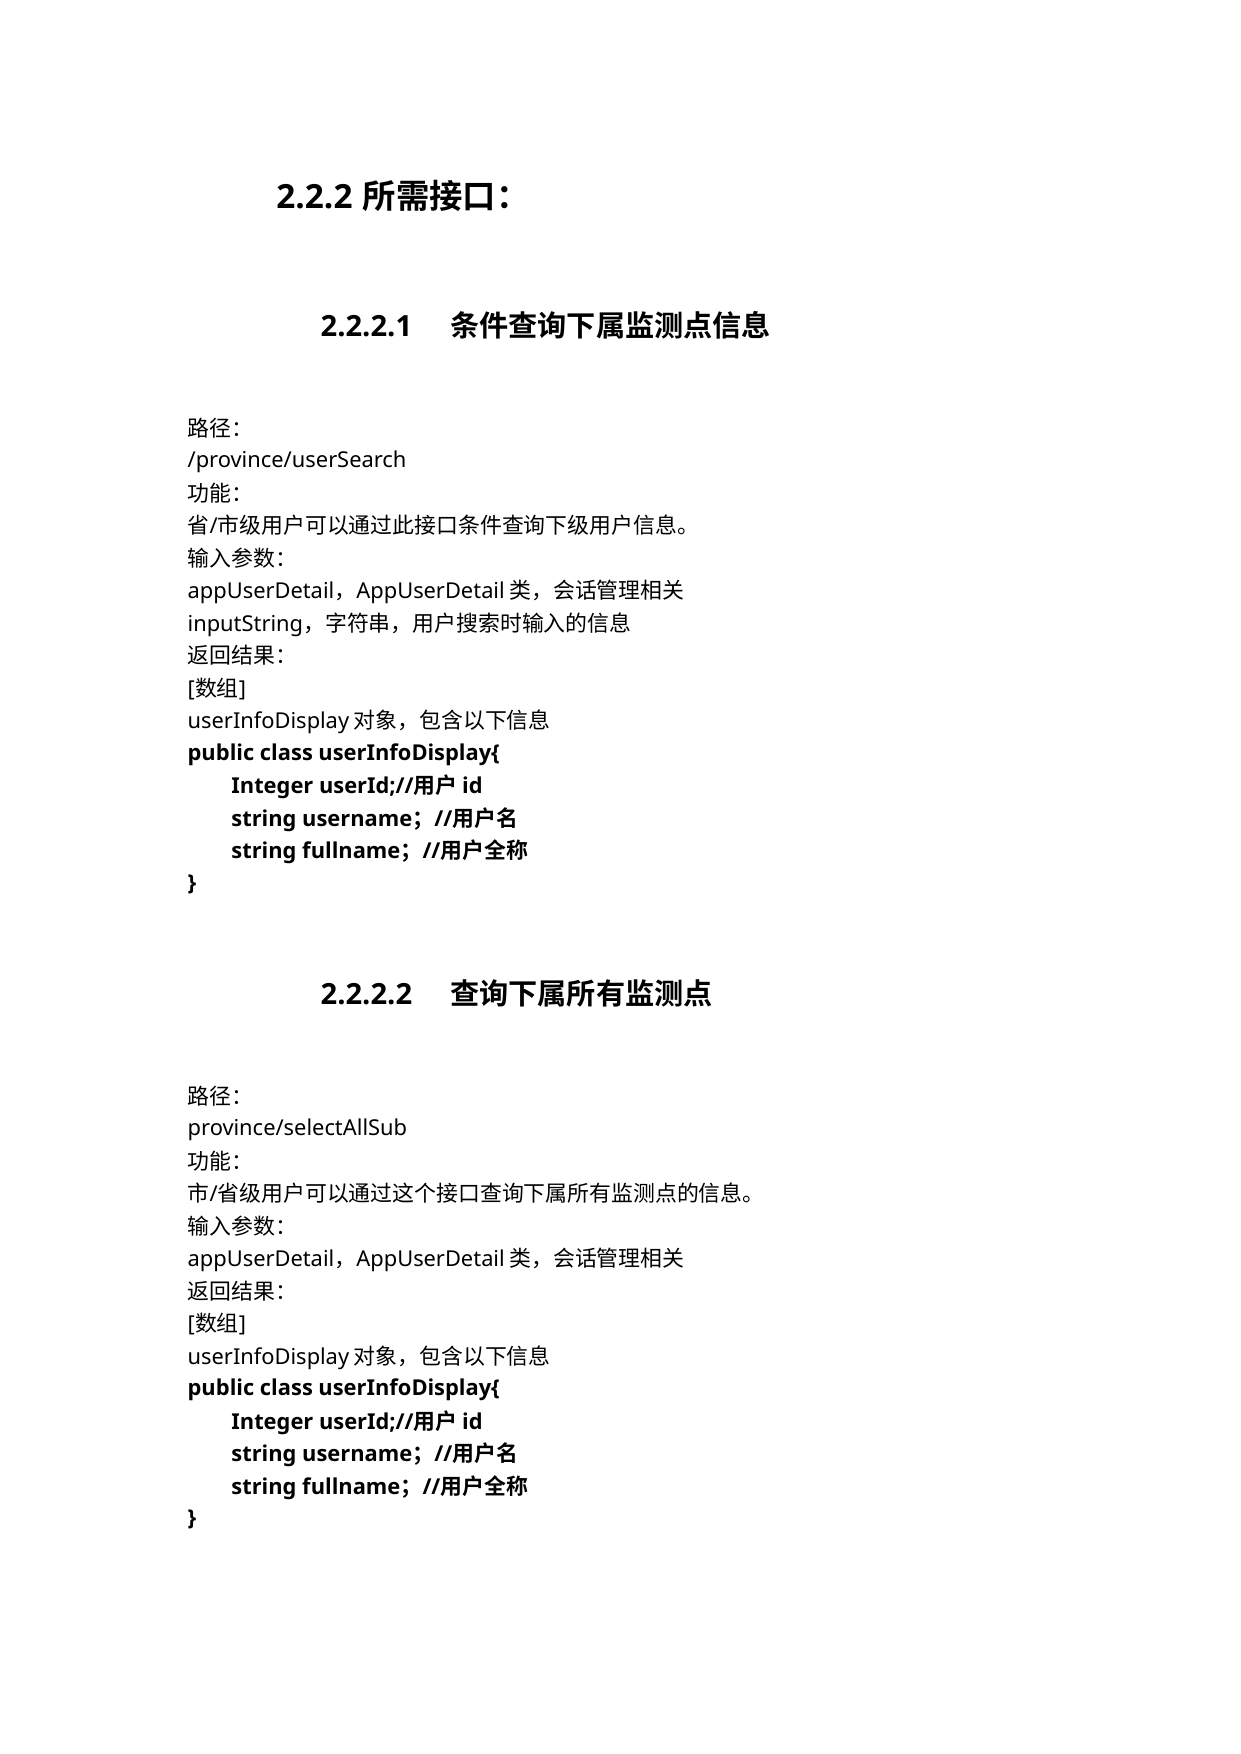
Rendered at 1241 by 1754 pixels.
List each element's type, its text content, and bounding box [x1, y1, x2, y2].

text userInfoDisplay对象，包含以下信息 [187, 1338, 1053, 1371]
subtitle 条件查询下属监测点信息 [320, 291, 1053, 356]
text string fullname；//用户全称 [187, 833, 1053, 865]
text 输入参数： [187, 1208, 1053, 1241]
text } [187, 1501, 1053, 1533]
text [数组] [187, 670, 1053, 703]
text string username；//用户名 [187, 800, 1053, 833]
text 功能： [187, 475, 1053, 508]
text 返回结果： [187, 638, 1053, 670]
text 省/市级用户可以通过此接口条件查询下级用户信息。 [187, 508, 1053, 540]
text string username；//用户名 [187, 1436, 1053, 1468]
text appUserDetail，AppUserDetail类，会话管理相关 [187, 1241, 1053, 1273]
text [数组] [187, 1306, 1053, 1338]
text userInfoDisplay对象，包含以下信息 [187, 703, 1053, 735]
text appUserDetail，AppUserDetail类，会话管理相关 [187, 573, 1053, 605]
text 功能： [187, 1143, 1053, 1176]
text 返回结果： [187, 1273, 1053, 1306]
text Integer userId;//用户id [187, 768, 1053, 800]
text 路径： [187, 410, 1053, 443]
text 输入参数： [187, 540, 1053, 573]
subtitle 查询下属所有监测点 [320, 959, 1053, 1024]
text } [187, 865, 1053, 898]
text public class userInfoDisplay{ [187, 735, 1053, 768]
text string fullname；//用户全称 [187, 1468, 1053, 1501]
text public class userInfoDisplay{ [187, 1371, 1053, 1403]
subtitle 所需接口： [276, 162, 1053, 227]
text province/selectAllSub [187, 1111, 1053, 1143]
text 路径： [187, 1078, 1053, 1111]
text /province/userSearch [187, 443, 1053, 475]
text inputString，字符串，用户搜索时输入的信息 [187, 605, 1053, 638]
text 市/省级用户可以通过这个接口查询下属所有监测点的信息。 [187, 1176, 1053, 1208]
text Integer userId;//用户id [187, 1403, 1053, 1436]
